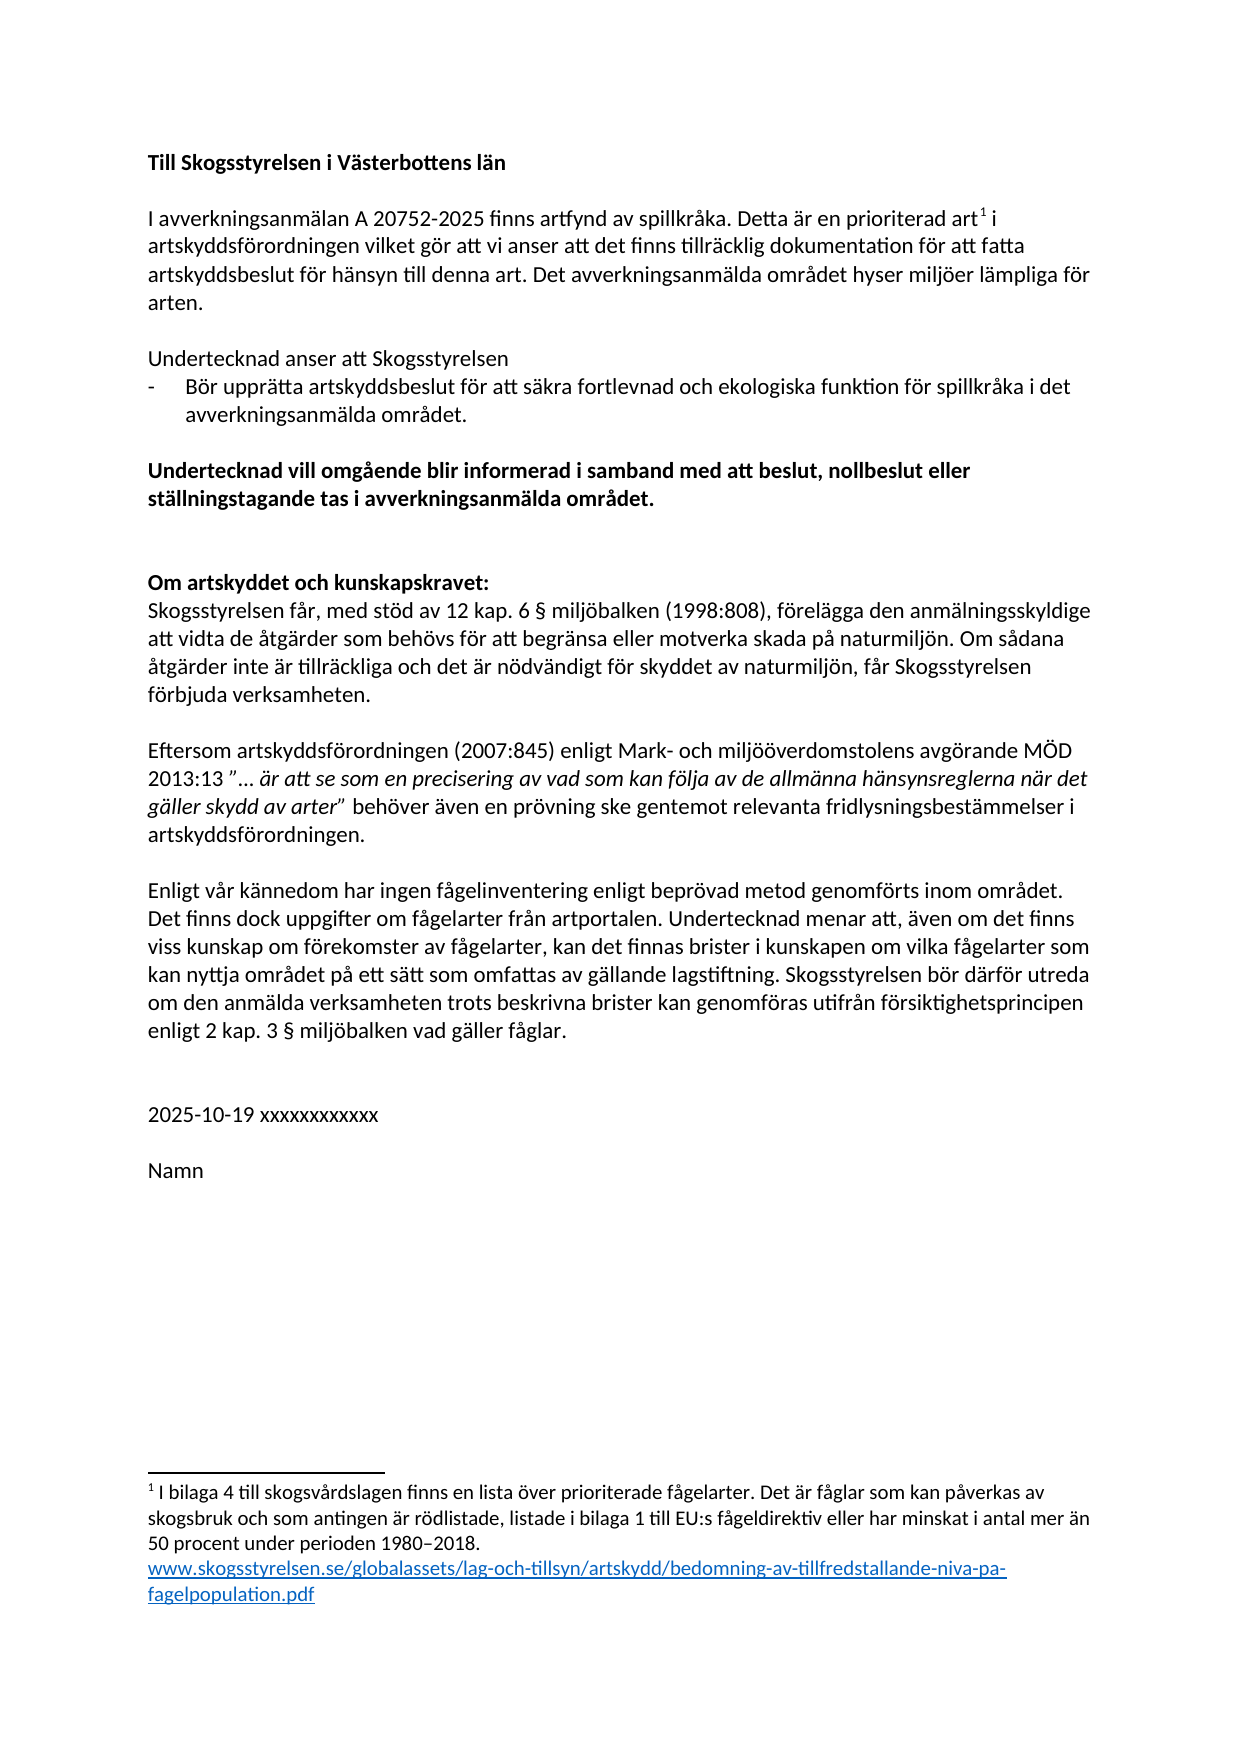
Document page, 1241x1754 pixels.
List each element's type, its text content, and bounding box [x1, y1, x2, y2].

text Undertecknad vill omgående blir informerad i samband med att beslut, nollbeslut eller ställningstagande tas i avverkningsanmälda området. [148, 456, 1093, 512]
text Eftersom artskyddsförordningen (2007:845) enligt Mark- och miljööverdomstolens avgörande MÖD 2013:13 ”… är att se som en precisering av vad som kan följa av de allmänna hänsynsreglerna när det [148, 736, 1093, 792]
text Enligt vår kännedom har ingen fågelinventering enligt beprövad metod genomförts inom området. Det finns dock uppgifter om fågelarter från artportalen. Undertecknad menar att, även om det finns viss kunskap om förekomster av fågelarter, kan det finnas brister i kunskapen om vilka fågelarter som kan nyttja området på ett sätt som omfattas av gällande lagstiftning. Skogsstyrelsen bör därför utreda om den anmälda verksamheten trots beskrivna brister kan genomföras utifrån försiktighetsprincipen enligt 2 kap. 3 § miljöbalken vad gäller fåglar. [148, 876, 1093, 1044]
text gäller skydd av arter” behöver även en prövning ske gentemot relevanta fridlysningsbestämmelser i artskyddsförordningen. [148, 792, 1093, 848]
text Till Skogsstyrelsen i Västerbottens län [148, 148, 1093, 176]
text Om artskyddet och kunskapskravet: [148, 568, 1093, 596]
text Namn [148, 1156, 1093, 1184]
list Bör upprätta artskyddsbeslut för att säkra fortlevnad och ekologiska funktion för spillkråka i det avverkningsanmälda området. [148, 372, 1093, 428]
text Skogsstyrelsen får, med stöd av 12 kap. 6 § miljöbalken (1998:808), förelägga den anmälningsskyldige att vidta de åtgärder som behövs för att begränsa eller motverka skada på naturmiljön. Om sådana åtgärder inte är tillräckliga och det är nödvändigt för skyddet av naturmiljön, får Skogsstyrelsen förbjuda verksamheten. [148, 596, 1093, 708]
text I avverkningsanmälan A 20752-2025 finns artfynd av spillkråka. Detta är en prioriterad art i artskyddsförordningen vilket gör att vi anser att det finns tillräcklig dokumentation för att fatta artskyddsbeslut för hänsyn till denna art. Det avverkningsanmälda området hyser miljöer lämpliga för arten. [148, 204, 1093, 316]
text Undertecknad anser att Skogsstyrelsen [148, 344, 1093, 372]
text 2025-10-19 xxxxxxxxxxxx [148, 1100, 1093, 1128]
